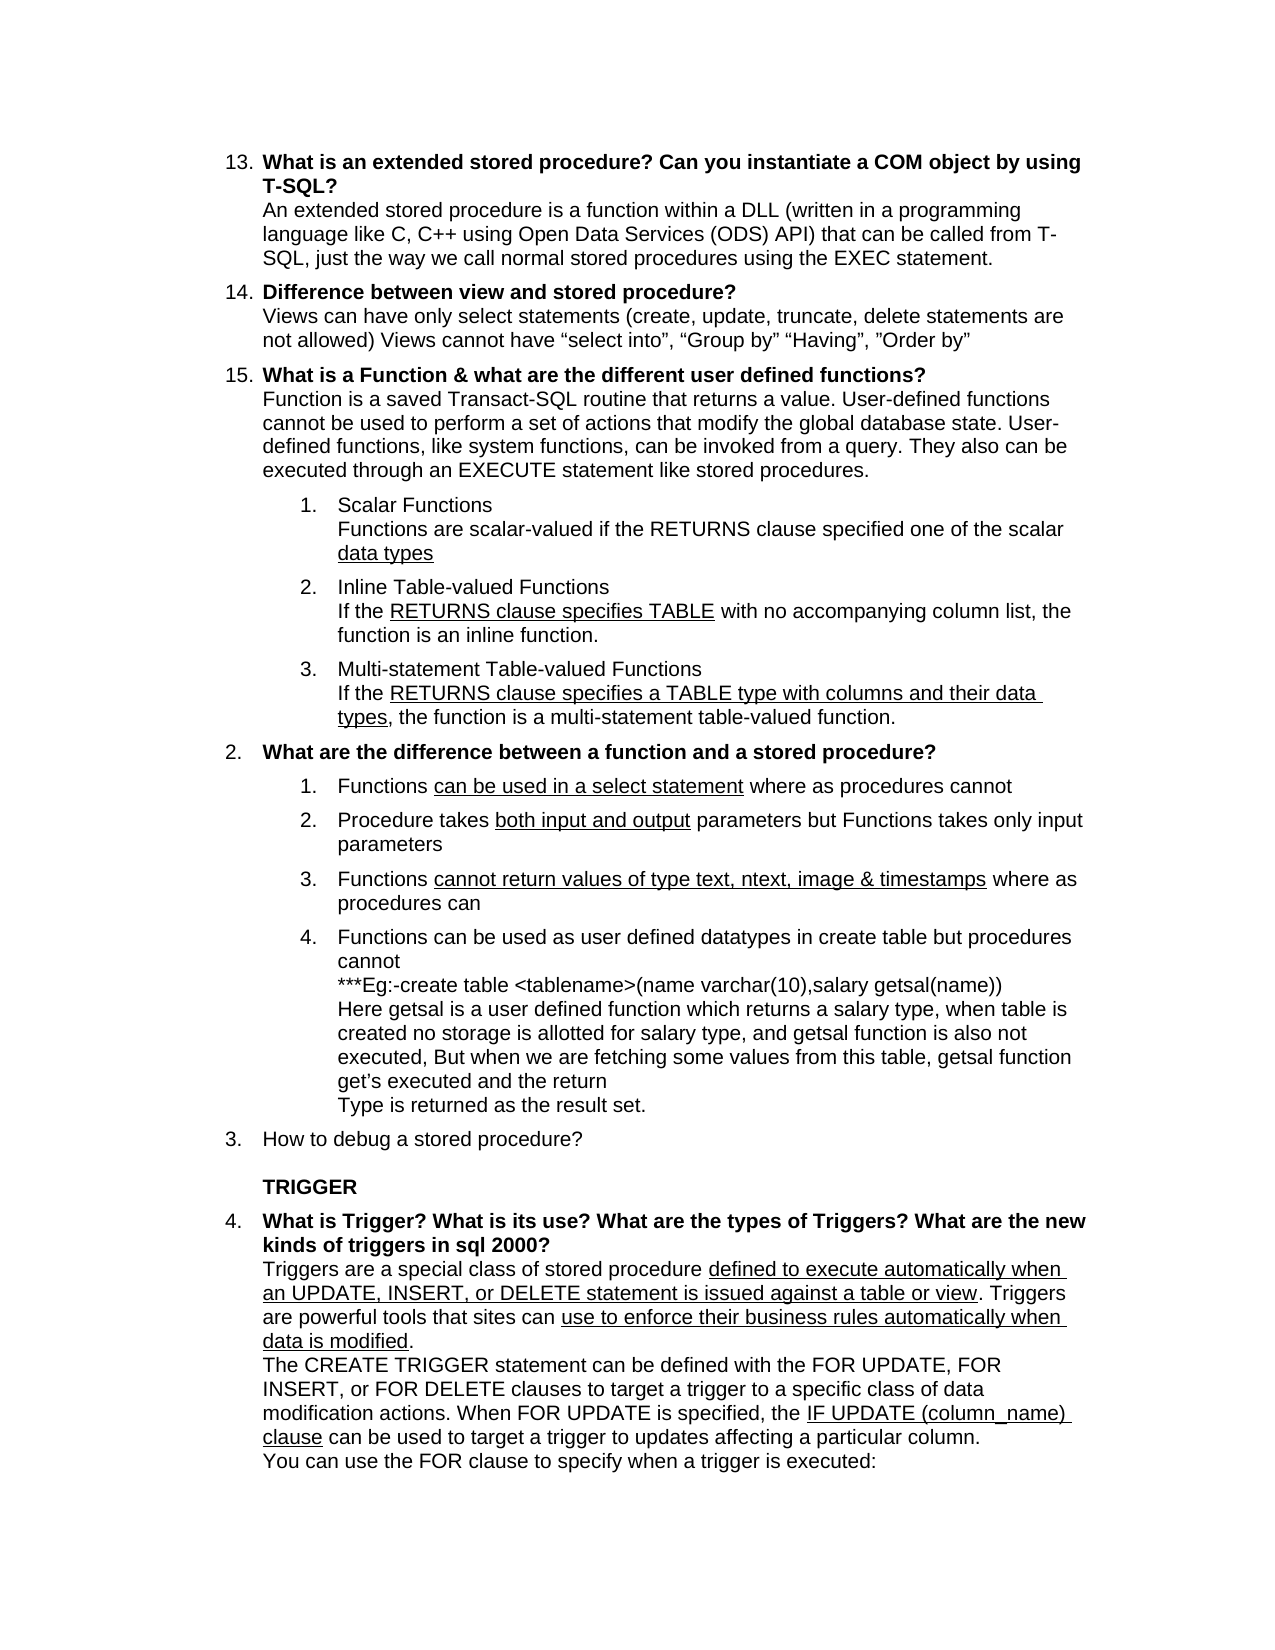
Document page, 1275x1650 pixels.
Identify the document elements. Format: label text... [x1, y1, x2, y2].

list What is a Function & what are the different user defined functions? Function is a saved Transact-SQL routine that returns a value. User-defined functions cannot be used to perform a set of actions that modify the global database state. User-defined functions, like system functions, can be invoked from a query. They also can be executed through an EXECUTE statement like stored procedures. [225, 362, 1087, 482]
list Scalar Functions Functions are scalar-valued if the RETURNS clause specified one of the scalar data types [300, 493, 1087, 564]
list How to debug a stored procedure? TRIGGER [225, 1127, 1087, 1199]
list Inline Table-valued Functions If the RETURNS clause specifies TABLE with no accompanying column list, the function is an inline function. [300, 575, 1087, 647]
list Functions can be used in a select statement where as procedures cannot [300, 774, 1087, 798]
list What is an extended stored procedure? Can you instantiate a COM object by using T-SQL? An extended stored procedure is a function within a DLL (written in a programming language like C, C++ using Open Data Services (ODS) API) that can be called from T-SQL, just the way we call normal stored procedures using the EXEC statement. [225, 150, 1087, 270]
list What is Trigger? What is its use? What are the types of Triggers? What are the new kinds of triggers in sql 2000? Triggers are a special class of stored procedure defined to execute automatically when an UPDATE, INSERT, or DELETE statement is issued against a table or view. Triggers are powerful tools that sites can use to enforce their business rules automatically when data is modified. The CREATE TRIGGER statement can be defined with the FOR UPDATE, FOR INSERT, or FOR DELETE clauses to target a trigger to a specific class of data modification actions. When FOR UPDATE is specified, the IF UPDATE (column_name) clause can be used to target a trigger to updates affecting a particular column. You can use the FOR clause to specify when a trigger is executed: [225, 1209, 1087, 1473]
list Multi-statement Table-valued Functions If the RETURNS clause specifies a TABLE type with columns and their data types, the function is a multi-statement table-valued function. [300, 657, 1087, 729]
list What are the difference between a function and a stored procedure? [225, 739, 1087, 763]
list Functions cannot return values of type text, ntext, image & timestamps where as procedures can [300, 867, 1087, 914]
list Difference between view and stored procedure? Views can have only select statements (create, update, truncate, delete statements are not allowed) Views cannot have “select into”, “Group by” “Having”, ”Order by” [225, 280, 1087, 352]
list Functions can be used as user defined datatypes in create table but procedures cannot ***Eg:-create table <tablename>(name varchar(10),salary getsal(name)) Here getsal is a user defined function which returns a salary type, when table is created no storage is allotted for salary type, and getsal function is also not executed, But when we are fetching some values from this table, getsal function get’s executed and the return Type is returned as the result set. [300, 925, 1087, 1117]
list Procedure takes both input and output parameters but Functions takes only input parameters [300, 808, 1087, 856]
